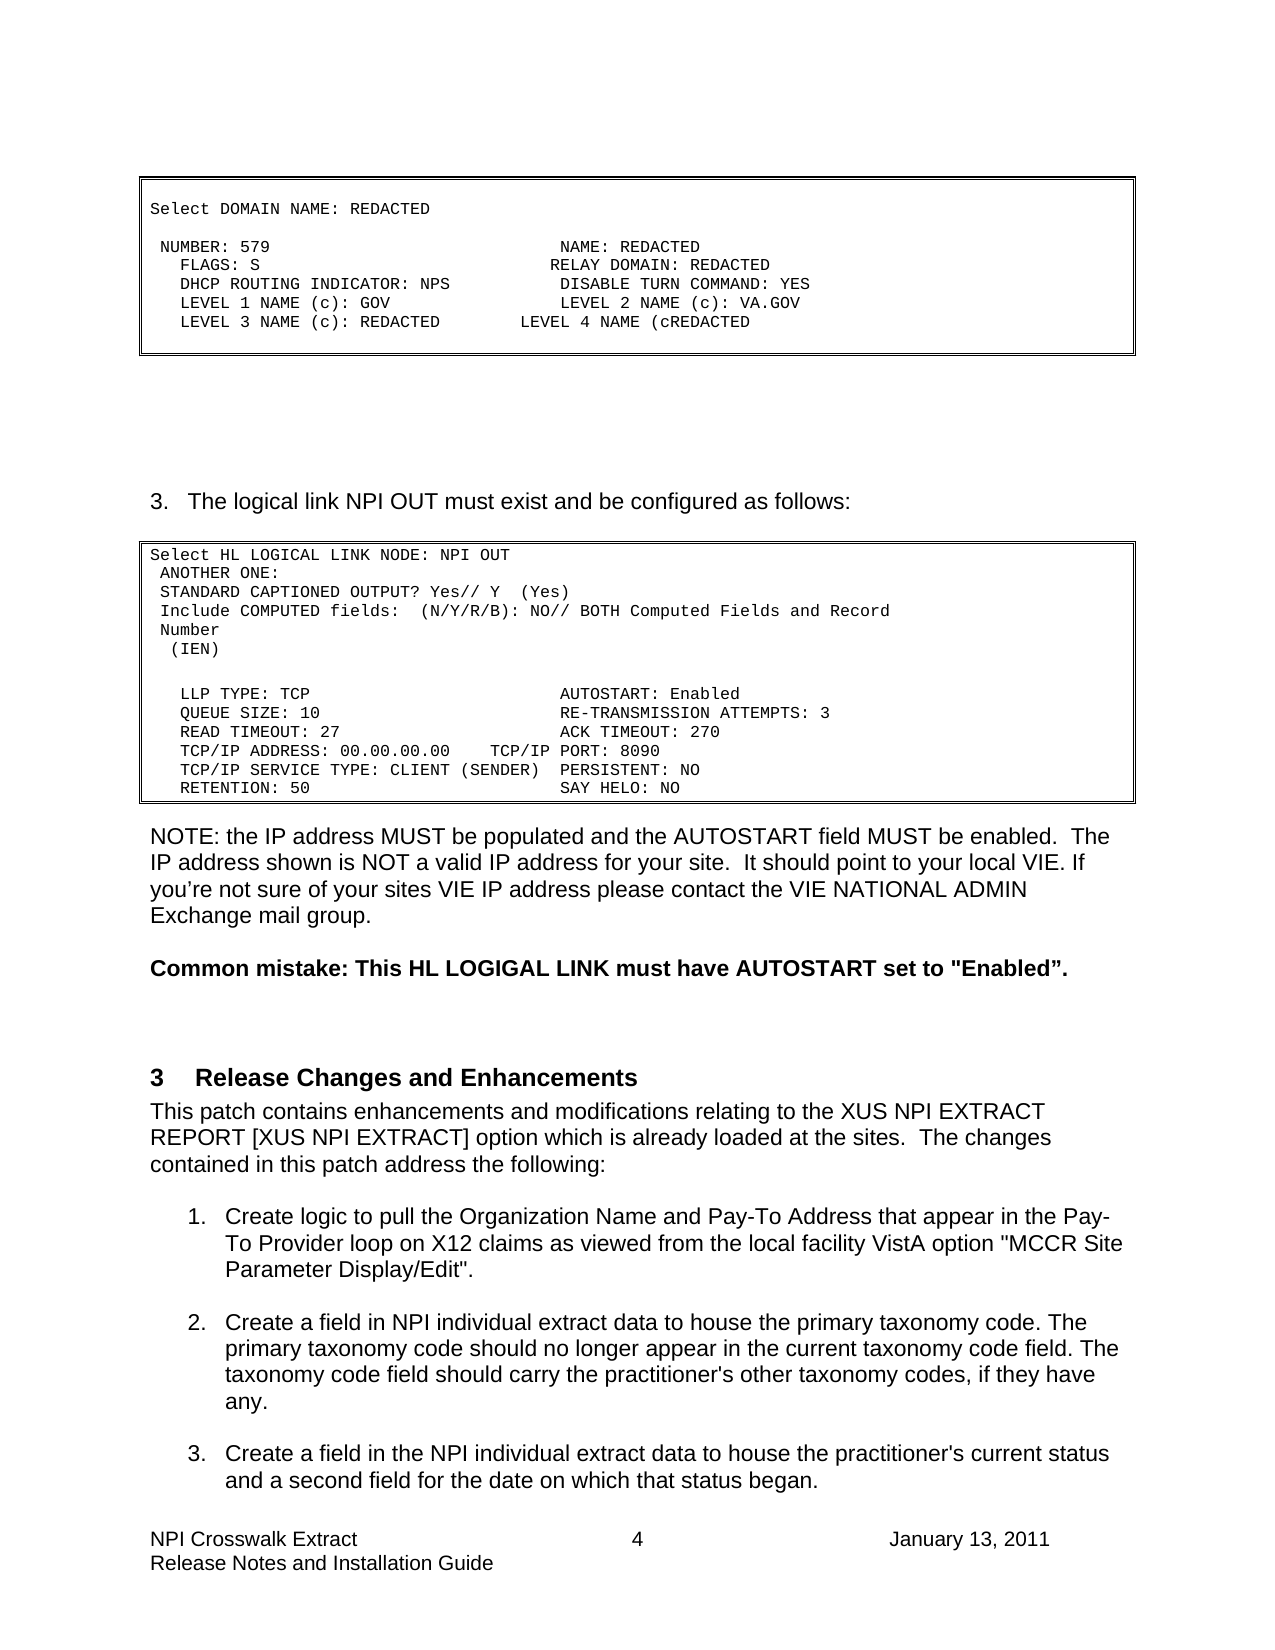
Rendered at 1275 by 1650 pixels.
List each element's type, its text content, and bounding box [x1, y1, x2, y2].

text This patch contains enhancements and modifications relating to the XUS NPI EXTRACT REPORT [XUS NPI EXTRACT] option which is already loaded at the sites. The changes contained in this patch address the following: [150, 1098, 1125, 1177]
text FLAGS: S RELAY DOMAIN: REDACTED [150, 257, 1125, 276]
list The logical link NPI OUT must exist and be configured as follows: [150, 488, 1125, 514]
text DHCP ROUTING INDICATOR: NPS DISABLE TURN COMMAND: YES [150, 276, 1125, 295]
text RETENTION: 50 SAY HELO: NO [142, 775, 1133, 801]
text ANOTHER ONE: [150, 565, 1125, 584]
list Create a field in NPI individual extract data to house the primary taxonomy code. The primary taxonomy code should no longer appear in the current taxonomy code field. The taxonomy code field should carry the practitioner's other taxonomy codes, if they have any. [187, 1309, 1125, 1414]
text NUMBER: 579 NAME: REDACTED [150, 238, 1125, 257]
subtitle Release Changes and Enhancements [150, 1063, 1125, 1092]
list Create a field in the NPI individual extract data to house the practitioner's current status and a second field for the date on which that status began. [187, 1440, 1125, 1493]
text TCP/IP SERVICE TYPE: CLIENT (SENDER) PERSISTENT: NO [150, 761, 1125, 775]
text LLP TYPE: TCP AUTOSTART: Enabled [150, 686, 1125, 704]
text Select DOMAIN NAME: REDACTED [150, 200, 1125, 219]
text LEVEL 1 NAME (c): GOV LEVEL 2 NAME (c): VA.GOV [150, 295, 1125, 313]
text Select HL LOGICAL LINK NODE: NPI OUT [142, 544, 1133, 565]
text NOTE: the IP address MUST be populated and the AUTOSTART field MUST be enabled. The IP address shown is NOT a valid IP address for your site. It should point to your local VIE. If you’re not sure of your sites VIE IP address please contact the VIE NATIONAL ADMIN Exchange mail group. [150, 823, 1125, 928]
text QUEUE SIZE: 10 RE-TRANSMISSION ATTEMPTS: 3 [150, 704, 1125, 723]
text (IEN) [150, 640, 1125, 659]
text READ TIMEOUT: 27 ACK TIMEOUT: 270 [150, 723, 1125, 742]
text STANDARD CAPTIONED OUTPUT? Yes// Y (Yes) [150, 584, 1125, 603]
text Number [150, 622, 1125, 640]
text Include COMPUTED fields: (N/Y/R/B): NO// BOTH Computed Fields and Record [150, 603, 1125, 622]
text Common mistake: This HL LOGIGAL LINK must have AUTOSTART set to "Enabled”. [150, 954, 1125, 981]
text TCP/IP ADDRESS: 00.00.00.00 TCP/IP PORT: 8090 [150, 742, 1125, 761]
text LEVEL 3 NAME (c): REDACTED LEVEL 4 NAME (cREDACTED [150, 313, 1125, 332]
list Create logic to pull the Organization Name and Pay-To Address that appear in the Pay-To Provider loop on X12 claims as viewed from the local facility VistA option "MCCR Site Parameter Display/Edit". [187, 1203, 1125, 1282]
